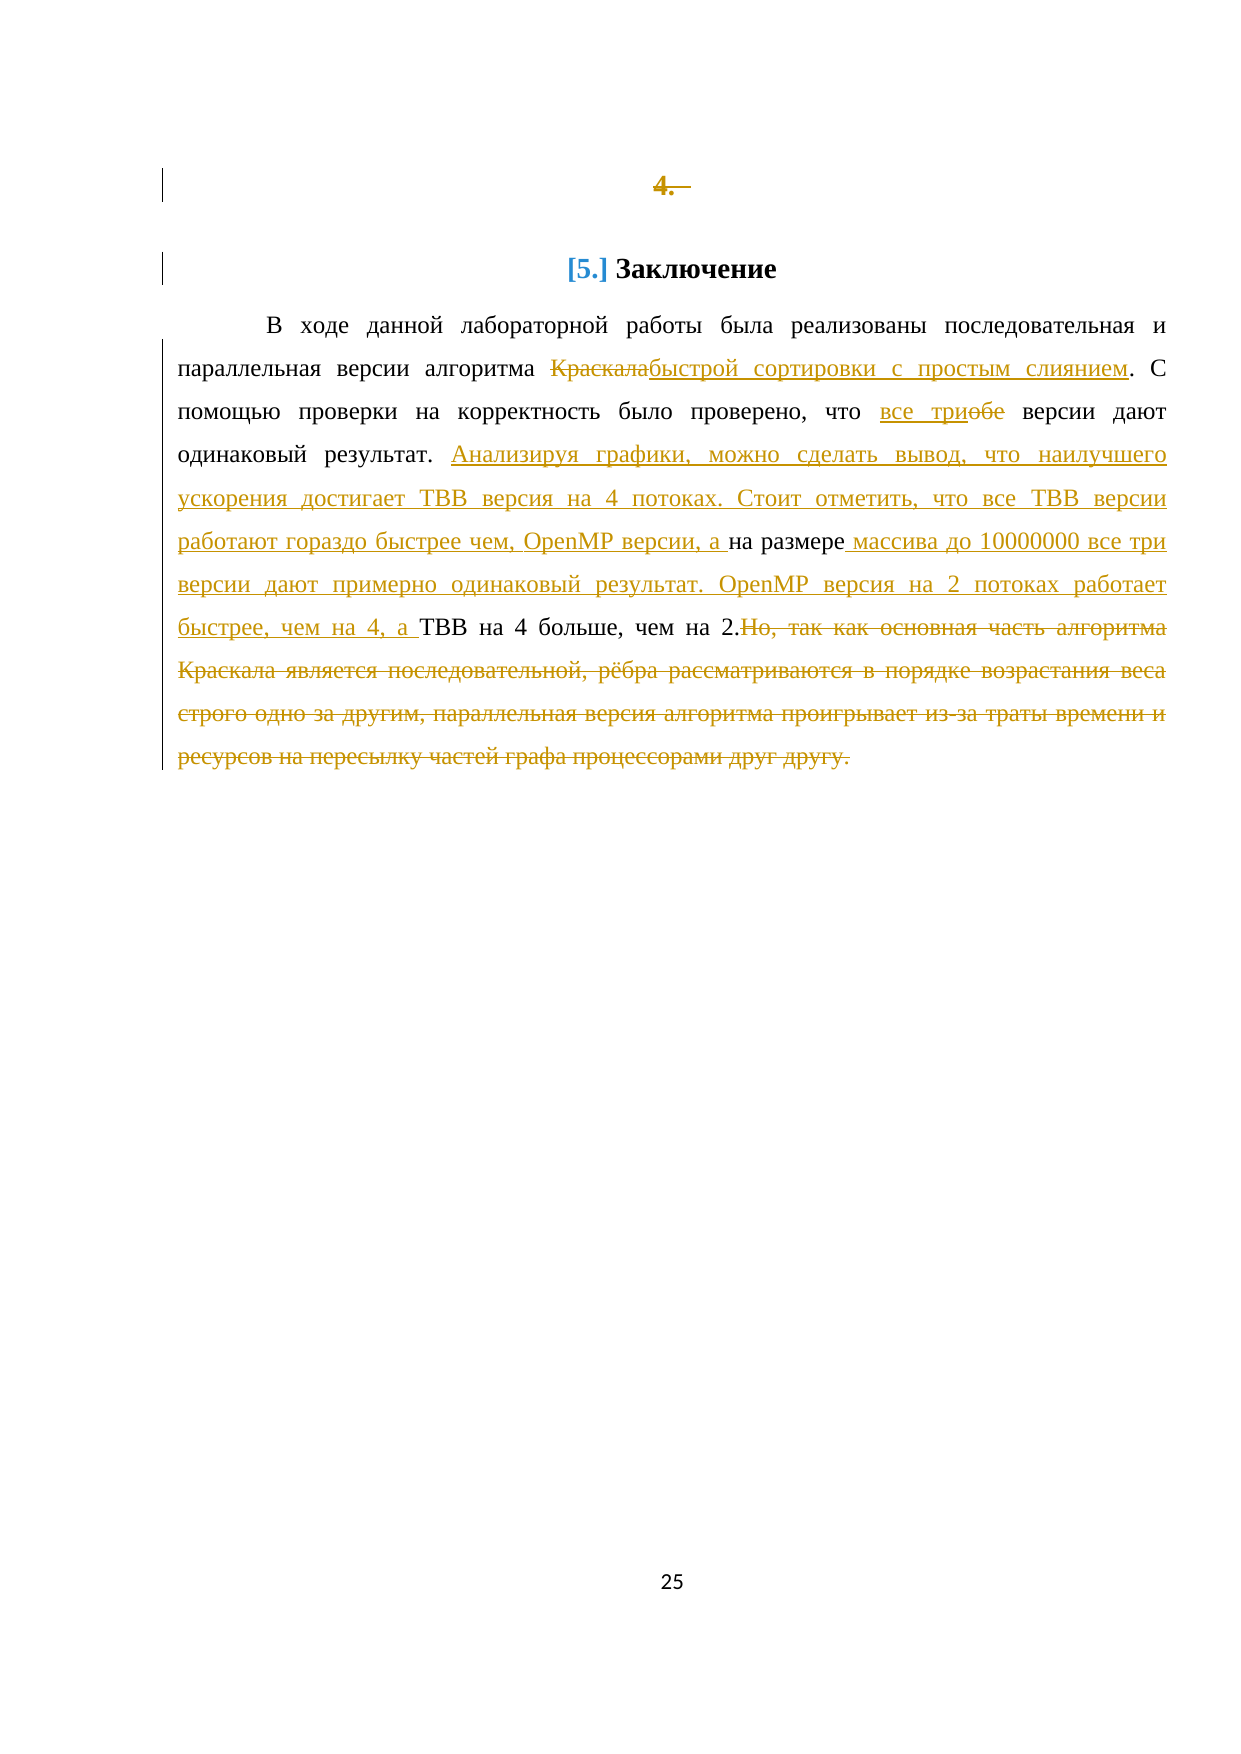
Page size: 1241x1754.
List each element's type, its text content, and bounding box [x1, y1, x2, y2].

text В ходе данной лабораторной работы была реализованы последовательная и параллельная версии алгоритма . С помощью проверки на корректность было проверено, что версии дают одинаковый результат. на размереTBB на 4 больше, чем на 2. [177, 310, 1167, 508]
text В ходе данной лабораторной работы была реализованы последовательная и параллельная версии алгоритма . С помощью проверки на корректность было проверено, что версии дают одинаковый результат. на размереTBB на 4 больше, чем на 2. [177, 509, 1167, 594]
subtitle Заключение [177, 252, 1167, 285]
text В ходе данной лабораторной работы была реализованы последовательная и параллельная версии алгоритма . С помощью проверки на корректность было проверено, что версии дают одинаковый результат. на размереTBB на 4 больше, чем на 2. [177, 595, 1167, 770]
